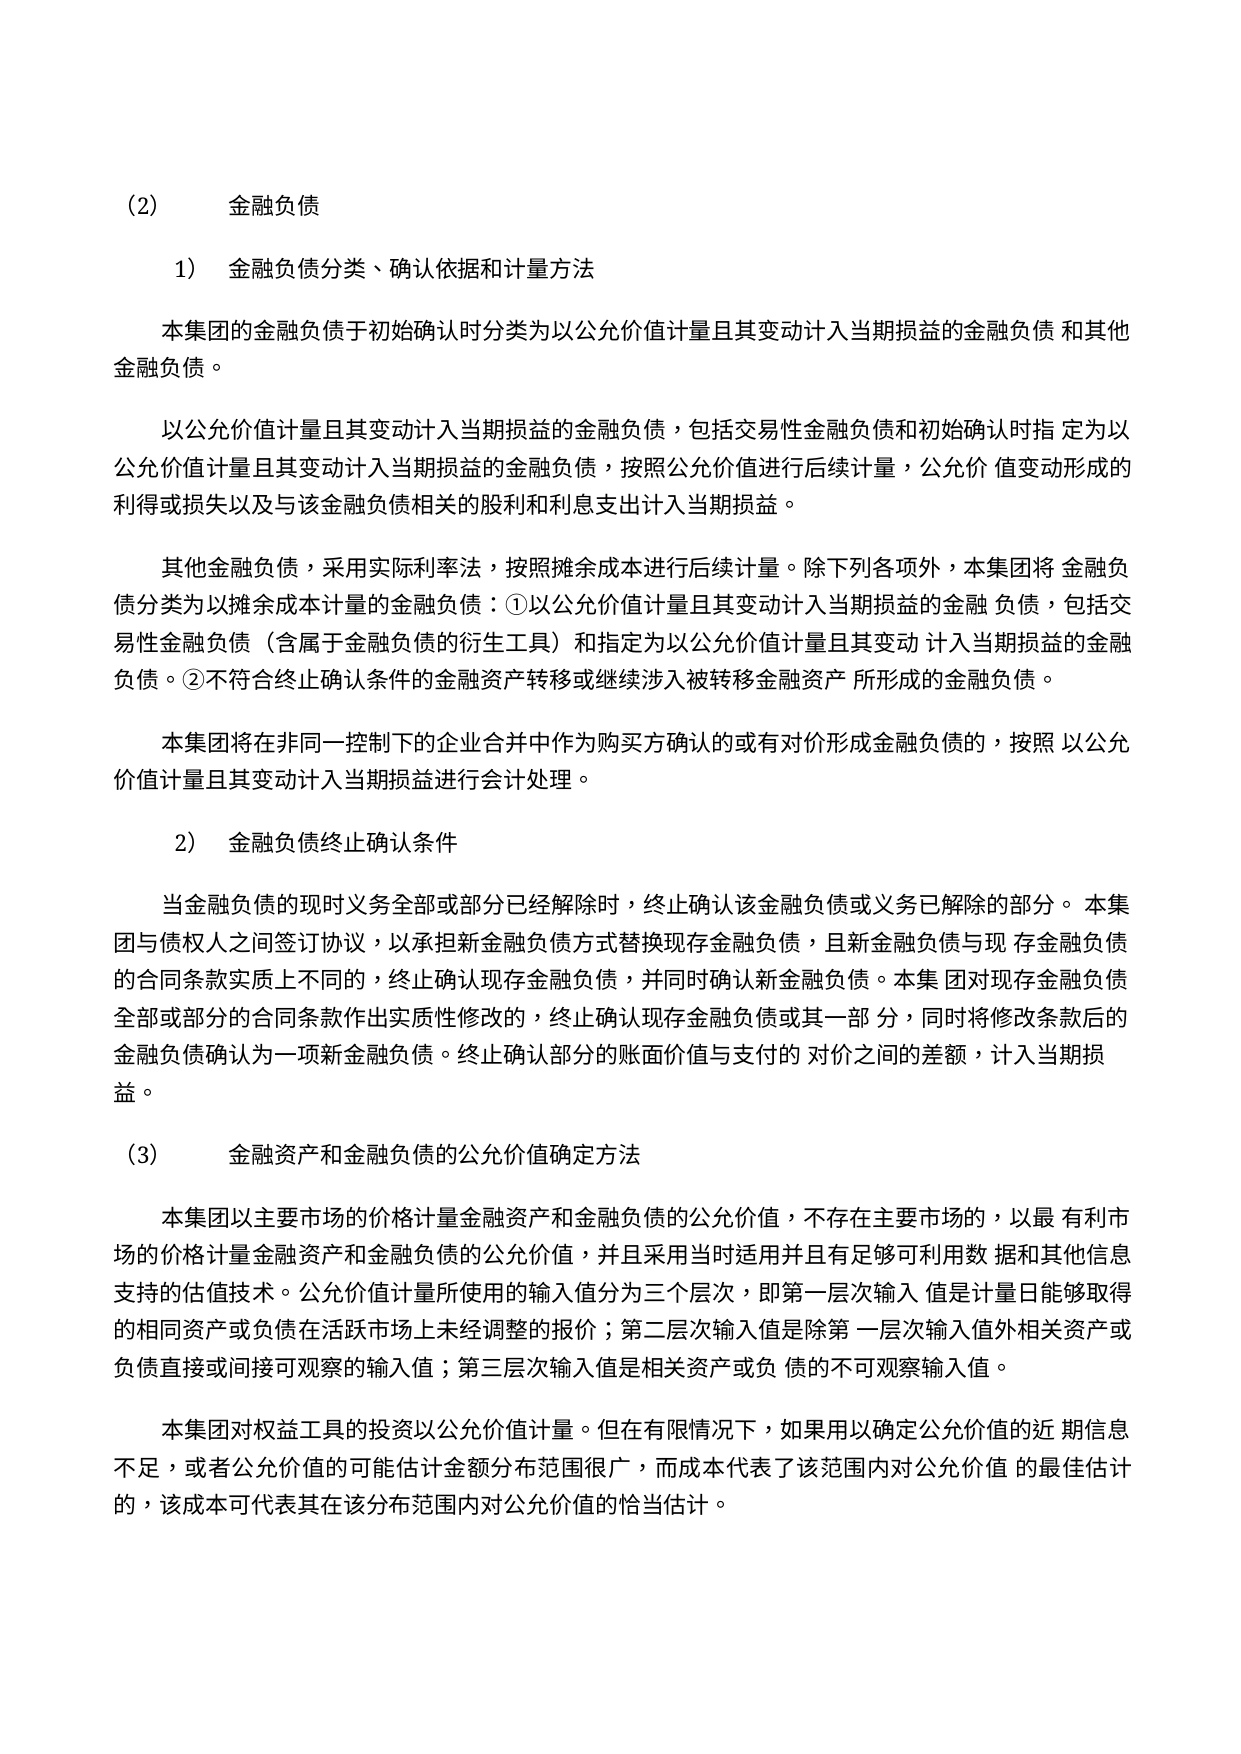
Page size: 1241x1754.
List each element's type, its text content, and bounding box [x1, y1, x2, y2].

text 本集团的金融负债于初始确认时分类为以公允价值计量且其变动计入当期损益的金融负债 和其他金融负债。 [114, 310, 1134, 384]
text 其他金融负债，采用实际利率法，按照摊余成本进行后续计量。除下列各项外，本集团将 金融负债分类为以摊余成本计量的金融负债：①以公允价值计量且其变动计入当期损益的金融 负债，包括交易性金融负债（含属于金融负债的衍生工具）和指定为以公允价值计量且其变动 计入当期损益的金融负债。②不符合终止确认条件的金融资产转移或继续涉入被转移金融资产 所形成的金融负债。 [114, 546, 1134, 696]
subtitle （2） 金融负债 [114, 185, 1134, 222]
text 本集团对权益工具的投资以公允价值计量。但在有限情况下，如果用以确定公允价值的近 期信息不足，或者公允价值的可能估计金额分布范围很广，而成本代表了该范围内对公允价值 的最佳估计的，该成本可代表其在该分布范围内对公允价值的恰当估计。 [114, 1409, 1134, 1521]
subtitle （3） 金融资产和金融负债的公允价值确定方法 [114, 1134, 1134, 1171]
text 本集团将在非同一控制下的企业合并中作为购买方确认的或有对价形成金融负债的，按照 以公允价值计量且其变动计入当期损益进行会计处理。 [114, 721, 1134, 796]
text 以公允价值计量且其变动计入当期损益的金融负债，包括交易性金融负债和初始确认时指 定为以公允价值计量且其变动计入当期损益的金融负债，按照公允价值进行后续计量，公允价 值变动形成的利得或损失以及与该金融负债相关的股利和利息支出计入当期损益。 [114, 409, 1134, 521]
text 1） 金融负债分类、确认依据和计量方法 [114, 247, 1134, 285]
text 本集团以主要市场的价格计量金融资产和金融负债的公允价值，不存在主要市场的，以最 有利市场的价格计量金融资产和金融负债的公允价值，并且采用当时适用并且有足够可利用数 据和其他信息支持的估值技术。公允价值计量所使用的输入值分为三个层次，即第一层次输入 值是计量日能够取得的相同资产或负债在活跃市场上未经调整的报价；第二层次输入值是除第 一层次输入值外相关资产或负债直接或间接可观察的输入值；第三层次输入值是相关资产或负 债的不可观察输入值。 [114, 1196, 1134, 1384]
text 2） 金融负债终止确认条件 [114, 821, 1134, 859]
text 当金融负债的现时义务全部或部分已经解除时，终止确认该金融负债或义务已解除的部分。 本集团与债权人之间签订协议，以承担新金融负债方式替换现存金融负债，且新金融负债与现 存金融负债的合同条款实质上不同的，终止确认现存金融负债，并同时确认新金融负债。本集 团对现存金融负债全部或部分的合同条款作出实质性修改的，终止确认现存金融负债或其一部 分，同时将修改条款后的金融负债确认为一项新金融负债。终止确认部分的账面价值与支付的 对价之间的差额，计入当期损益。 [114, 884, 1134, 1109]
